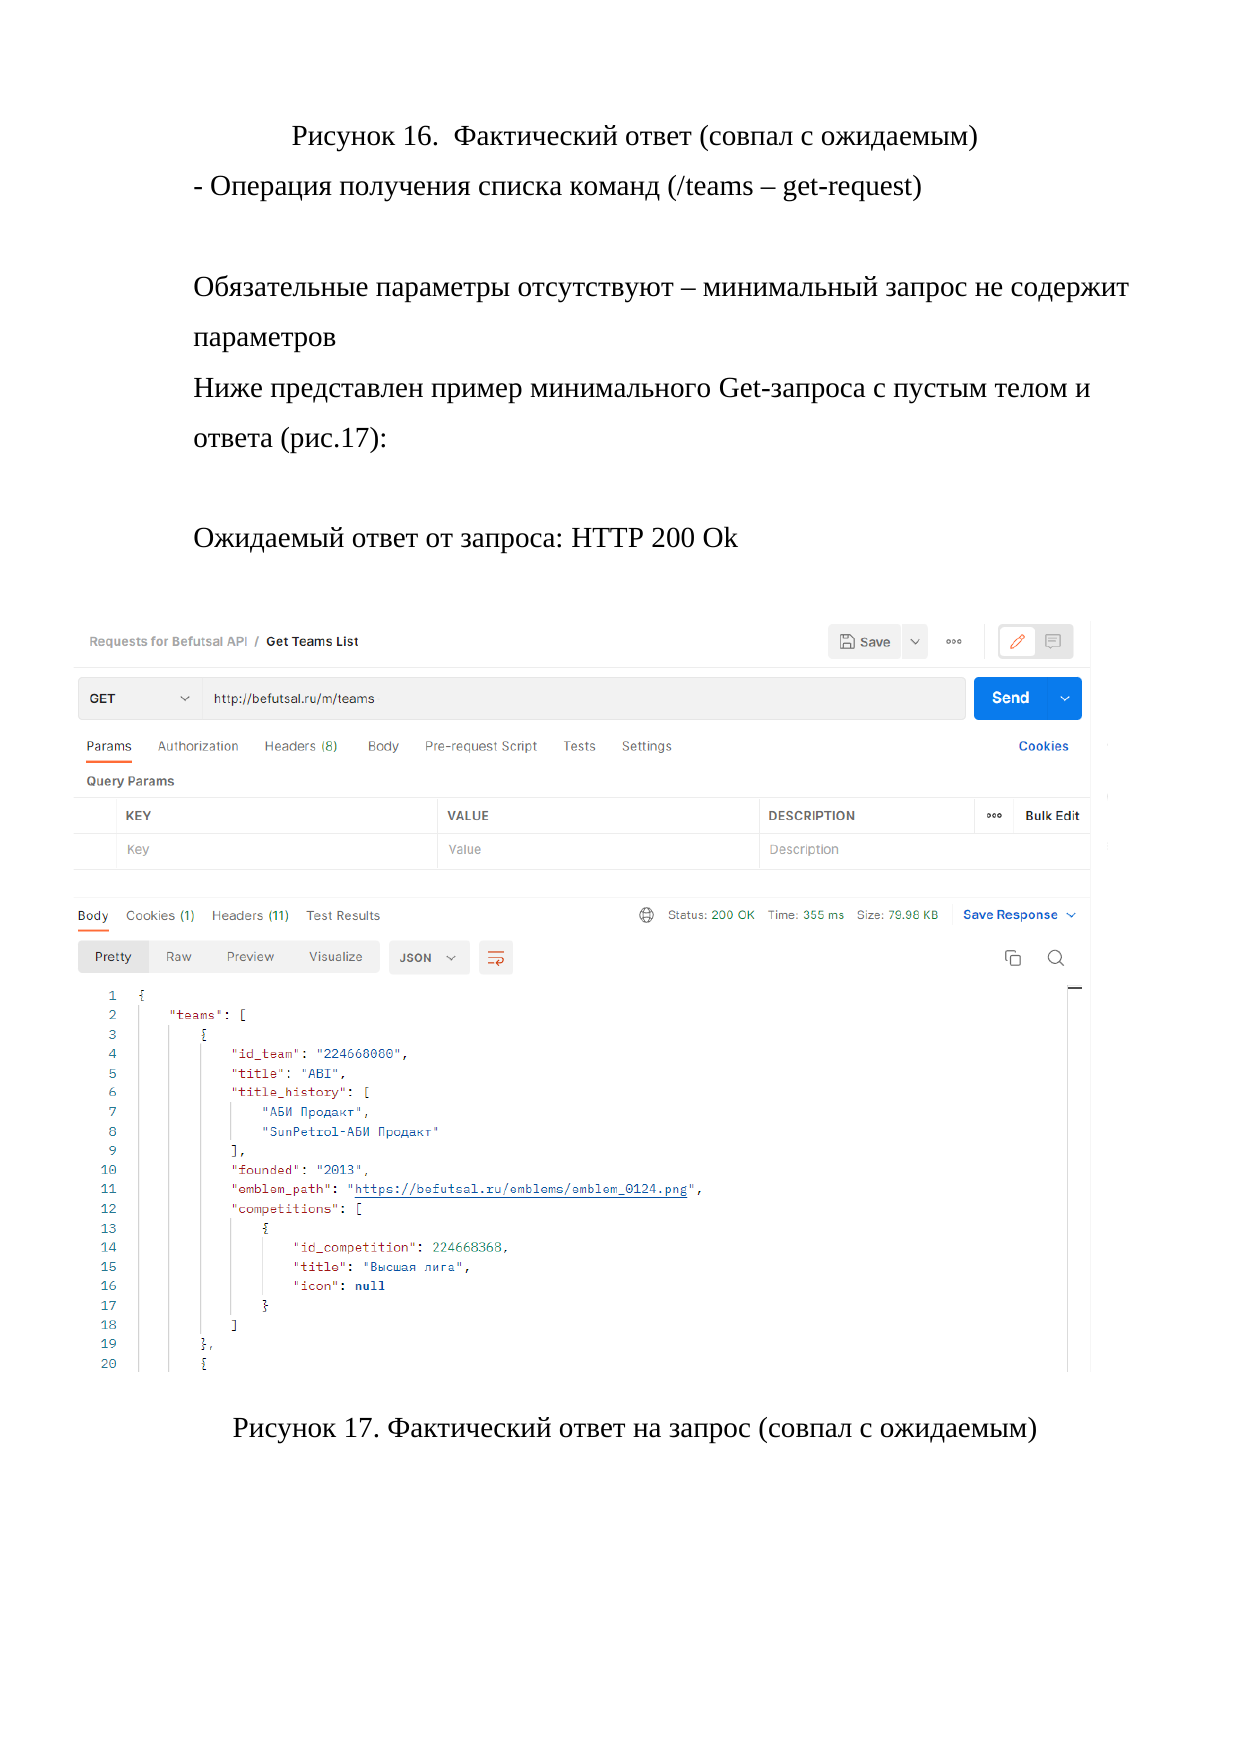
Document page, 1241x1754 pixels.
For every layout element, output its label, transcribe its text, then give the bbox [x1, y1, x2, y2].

list Ниже представлен пример минимального Get-запроса с пустым телом и ответа (рис.17): [193, 370, 1152, 453]
list Рисунок 16. Фактический ответ (совпал с ожидаемым) [118, 118, 1152, 152]
picture [73, 621, 1108, 1372]
list - Операция получения списка команд (/teams – get-request) [193, 168, 1152, 202]
list Ожидаемый ответ от запроса: HTTP 200 Ok [193, 521, 1152, 554]
text Рисунок 17. Фактический ответ на запрос (совпал с ожидаемым) [118, 1410, 1152, 1444]
list Обязательные параметры отсутствуют – минимальный запрос не содержит параметров [193, 269, 1152, 353]
